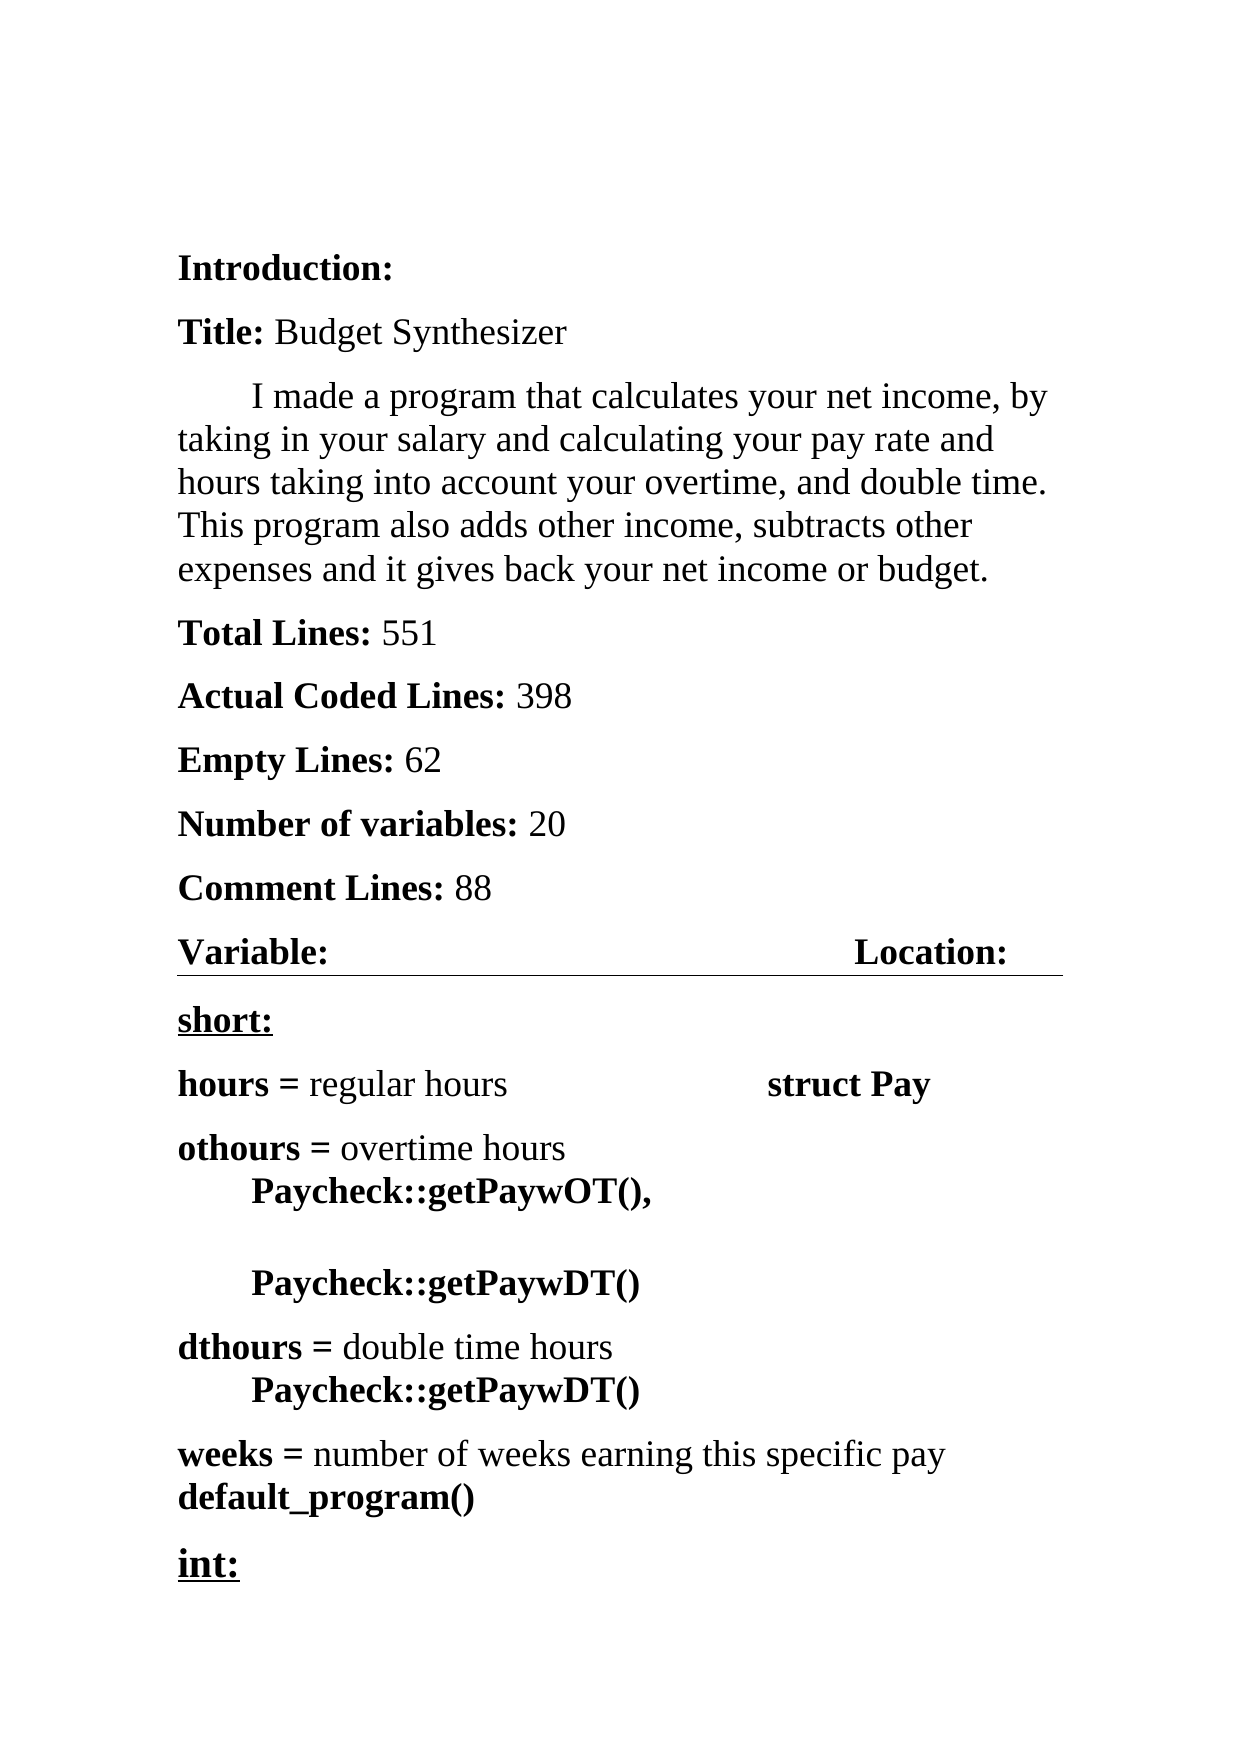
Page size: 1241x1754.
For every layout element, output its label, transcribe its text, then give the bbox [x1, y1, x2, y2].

text Introduction: [177, 246, 1063, 289]
text Paycheck::getPaywDT() [177, 1232, 1063, 1303]
text Title: Budget Synthesizer [177, 309, 1063, 353]
text othours = overtime hours Paycheck::getPaywOT(), [177, 1125, 1063, 1211]
text Number of variables: 20 [177, 802, 1063, 845]
text int: [177, 1538, 1063, 1586]
text Variable: Location: [177, 930, 1063, 975]
text I made a program that calculates your net income, by taking in your salary and calculating your pay rate and hours taking into account your overtime, and double time. This program also adds other income, subtracts other expenses and it gives back your net income or budget. [177, 373, 1063, 589]
text weeks = number of weeks earning this specific pay default_program() [177, 1431, 1063, 1518]
text Actual Coded Lines: 398 [177, 674, 1063, 717]
text Comment Lines: 88 [177, 866, 1063, 909]
text short: [177, 997, 1063, 1040]
text dthours = double time hours Paycheck::getPaywDT() [177, 1324, 1063, 1411]
text Total Lines: 551 [177, 610, 1063, 653]
text Empty Lines: 62 [177, 738, 1063, 781]
text hours = regular hours struct Pay [177, 1061, 1063, 1104]
